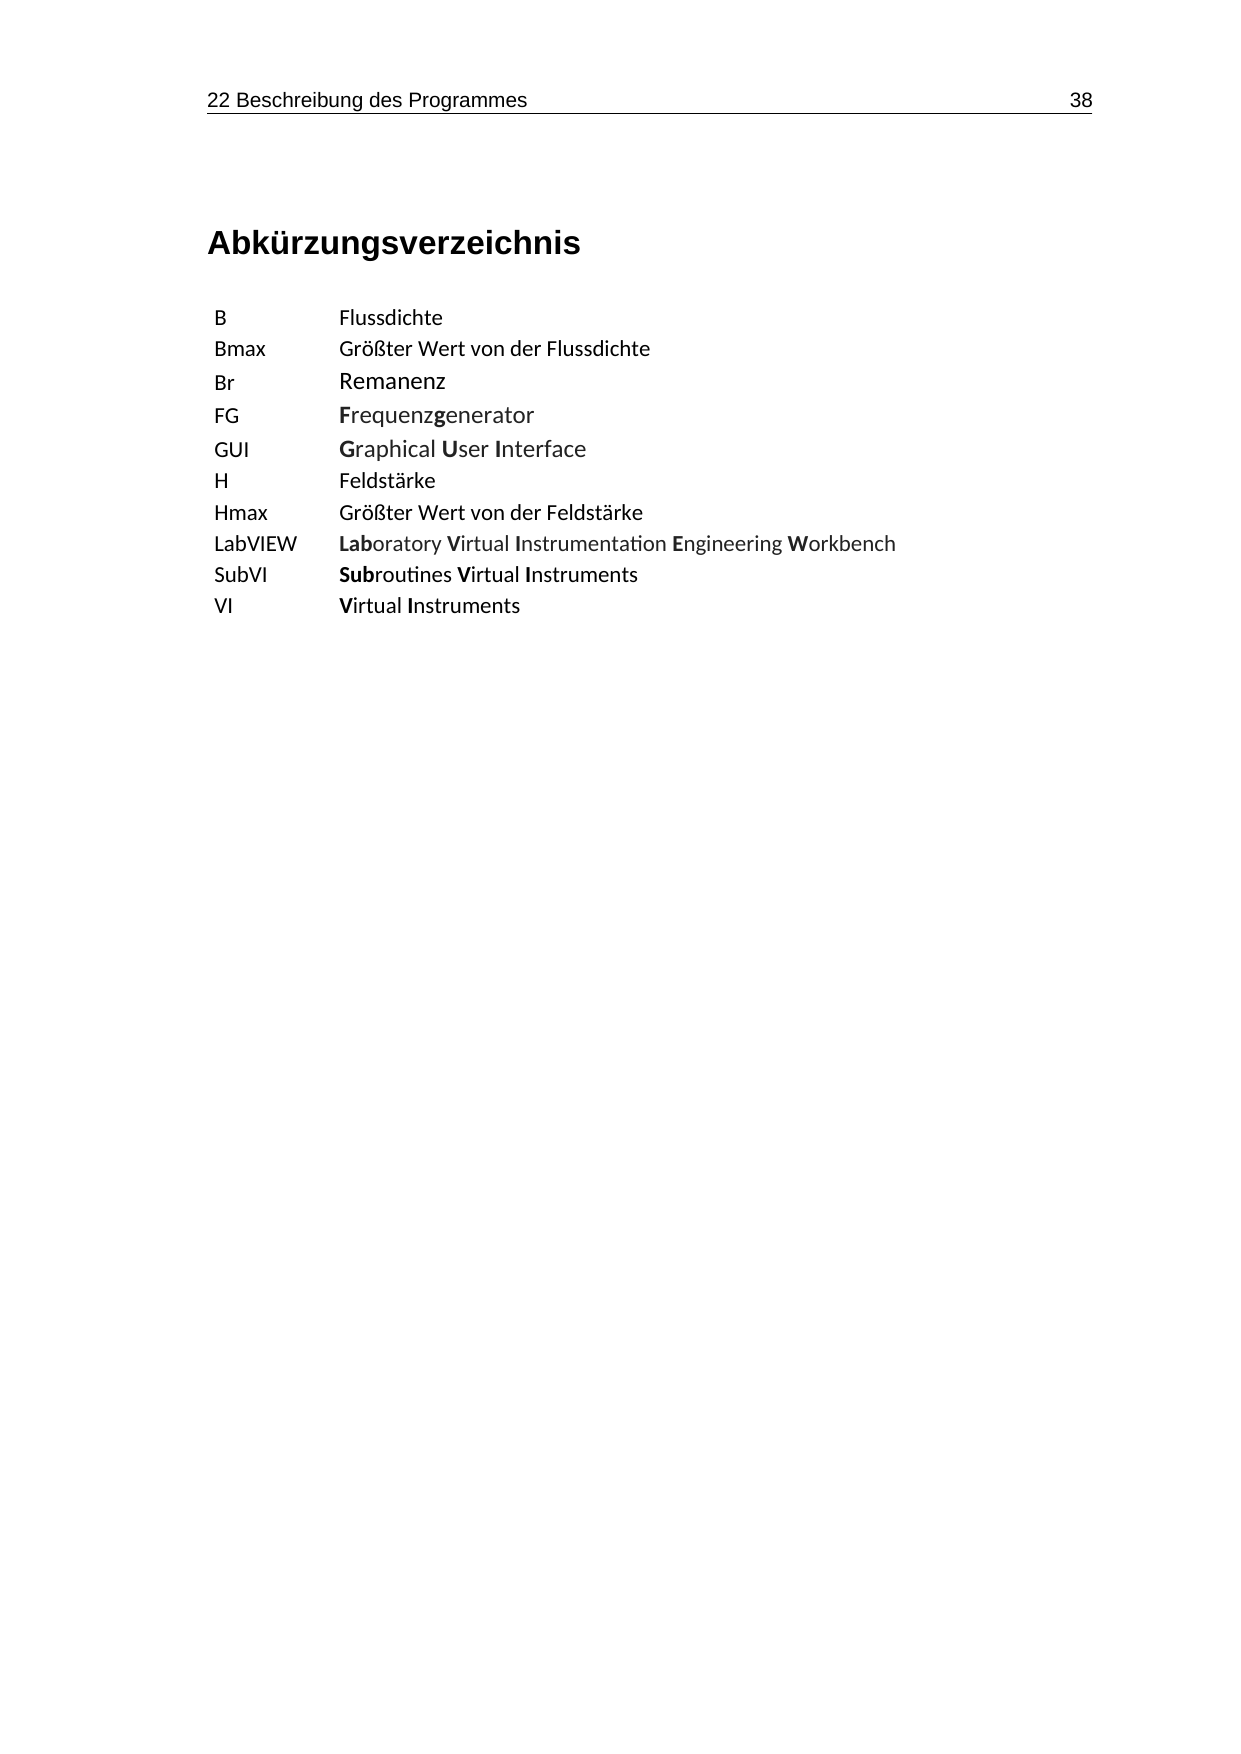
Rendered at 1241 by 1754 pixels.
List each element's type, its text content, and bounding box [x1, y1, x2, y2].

table_cell Größter Wert von der Feldstärke [332, 496, 942, 527]
table_cell LabVIEW [207, 527, 332, 558]
table_cell Laboratory Virtual Instrumentation Engineering Workbench [332, 527, 942, 558]
table_cell Remanenz [332, 364, 942, 397]
table_cell GUI [207, 431, 332, 465]
table_cell Subroutines Virtual Instruments [332, 559, 942, 590]
table_cell Virtual Instruments [332, 590, 942, 621]
table_cell FG [207, 398, 332, 431]
table_cell VI [207, 590, 332, 621]
table_cell Br [207, 364, 332, 397]
table_cell Hmax [207, 496, 332, 527]
table_header B [207, 301, 332, 333]
table_cell SubVI [207, 559, 332, 590]
table_cell Frequenzgenerator [332, 398, 942, 431]
table_cell Feldstärke [332, 465, 942, 496]
table_header Flussdichte [332, 301, 942, 333]
table_cell Graphical User Interface [332, 431, 942, 465]
table_cell H [207, 465, 332, 496]
table_cell Größter Wert von der Flussdichte [332, 333, 942, 364]
subtitle Abkürzungsverzeichnis [207, 223, 1092, 261]
table_cell Bmax [207, 333, 332, 364]
